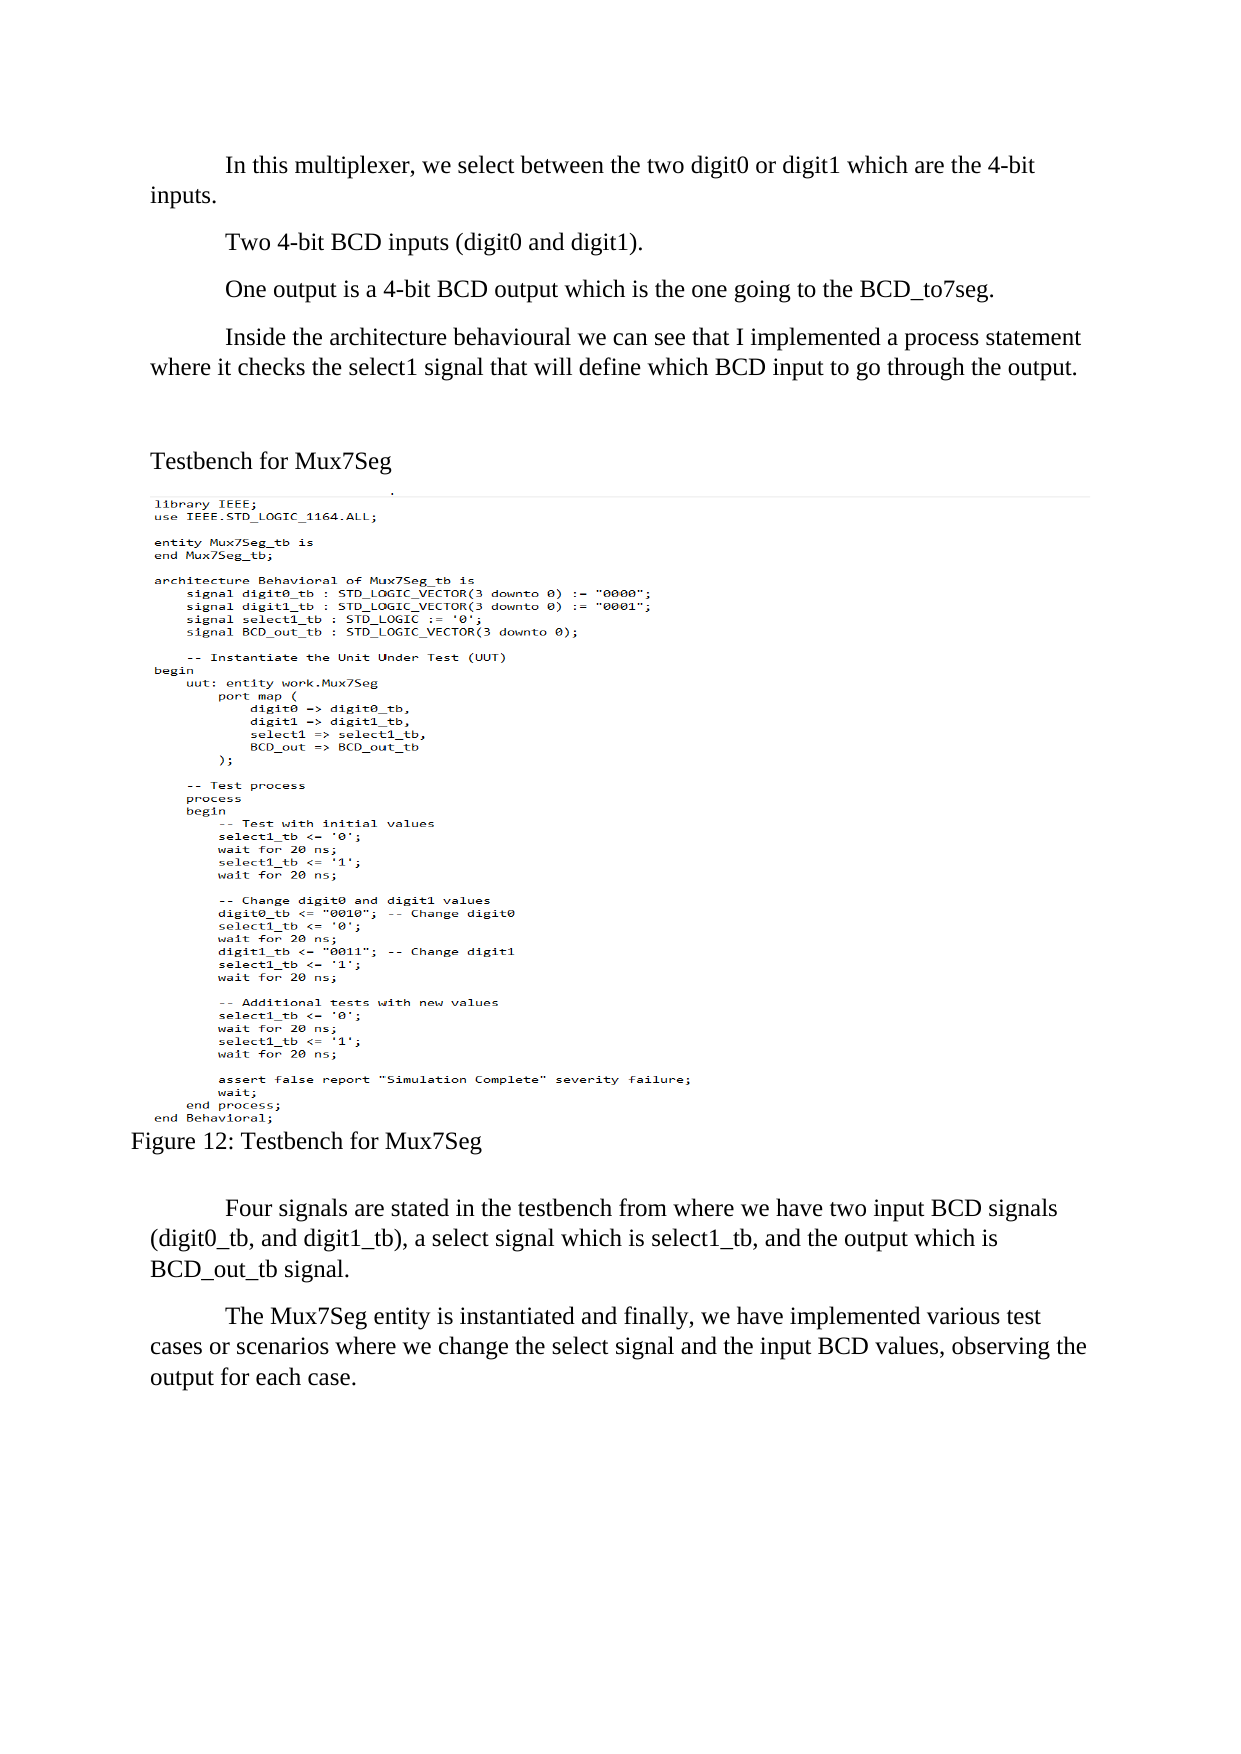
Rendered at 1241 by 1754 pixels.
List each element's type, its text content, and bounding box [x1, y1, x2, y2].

text Two 4-bit BCD inputs (digit0 and digit1). [150, 227, 1090, 256]
text Testbench for Mux7Seg [150, 446, 1090, 475]
text Four signals are stated in the testbench from where we have two input BCD signals (digit0_tb, and digit1_tb), a select signal which is select1_tb, and the output which is BCD_out_tb signal. [150, 1193, 1090, 1283]
text Inside the architecture behavioural we can see that I implemented a process statement where it checks the select1 signal that will define which BCD input to go through the output. [150, 322, 1090, 381]
text In this multiplexer, we select between the two digit0 or digit1 which are the 4-bit inputs. [150, 150, 1090, 209]
picture [150, 493, 1091, 1126]
text The Mux7Seg entity is instantiated and finally, we have implemented various test cases or scenarios where we change the select signal and the input BCD values, observing the output for each case. [150, 1301, 1090, 1391]
text One output is a 4-bit BCD output which is the one going to the BCD_to7seg. [150, 274, 1090, 303]
